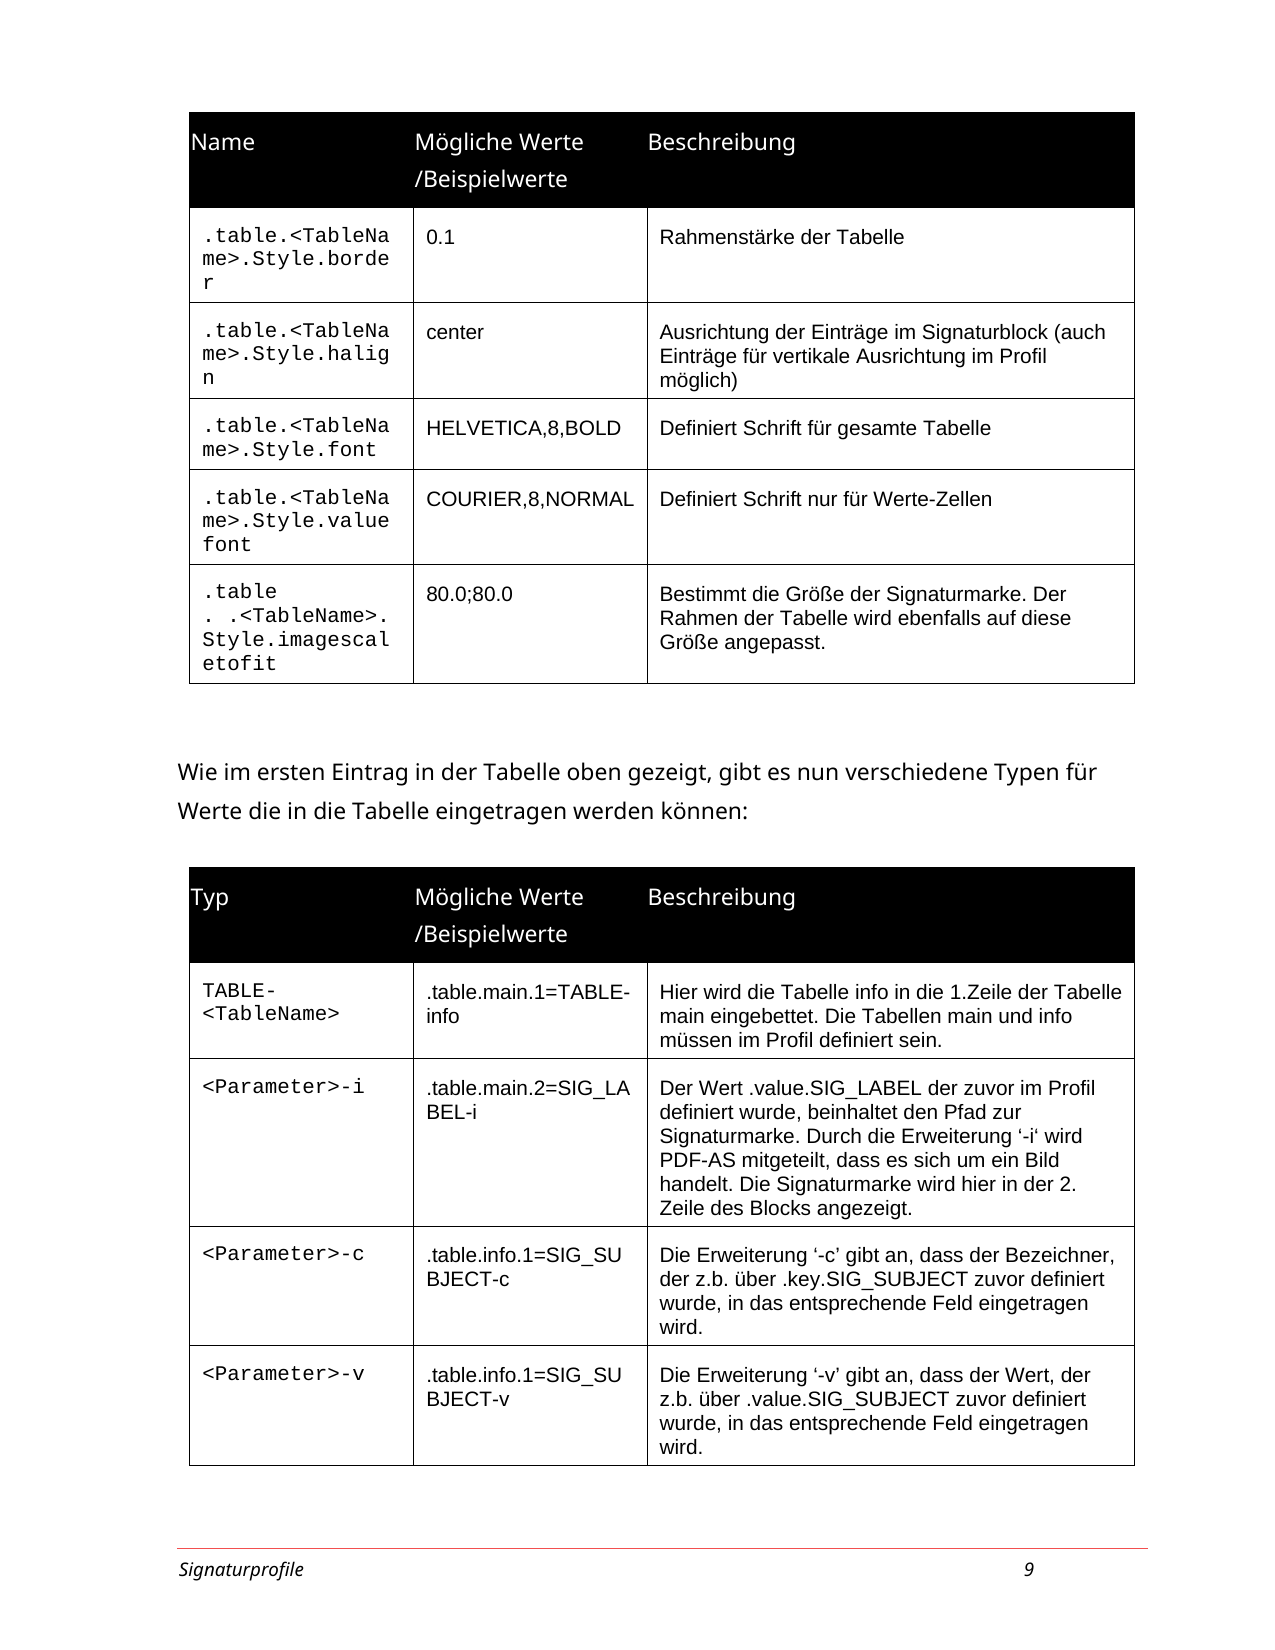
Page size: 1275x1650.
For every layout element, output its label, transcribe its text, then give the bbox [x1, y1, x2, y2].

table_cell .table.main.1=TABLE-info [414, 963, 647, 1058]
table_cell <Parameter>-v [190, 1346, 413, 1465]
table_cell .table. .<TableName>.Style.imagescaletofit [190, 565, 413, 682]
table_cell Der Wert .value.SIG_LABEL der zuvor im Profil definiert wurde, beinhaltet den Pfad zur Signaturmarke. Durch die Erweiterung ‘-i‘ wird PDF-AS mitgeteilt, dass es sich um ein Bild handelt. Die Signaturmarke wird hier in der 2. Zeile des Blocks angezeigt. [648, 1059, 1134, 1226]
table_header Typ [190, 868, 413, 962]
table_cell .table.info.1=SIG_SUBJECT-v [414, 1346, 647, 1465]
table_cell HELVETICA,8,BOLD [414, 399, 647, 469]
table_cell TABLE-<TableName> [190, 963, 413, 1058]
table_cell Die Erweiterung ‘-v’ gibt an, dass der Wert, der z.b. über .value.SIG_SUBJECT zuvor definiert wurde, in das entsprechende Feld eingetragen wird. [648, 1346, 1134, 1465]
table_cell Bestimmt die Größe der Signaturmarke. Der Rahmen der Tabelle wird ebenfalls auf diese Größe angepasst. [648, 565, 1134, 682]
table_cell <Parameter>-i [190, 1059, 413, 1226]
table_cell 80.0;80.0 [414, 565, 647, 682]
table_cell Hier wird die Tabelle info in die 1.Zeile der Tabelle main eingebettet. Die Tabellen main und info müssen im Profil definiert sein. [648, 963, 1134, 1058]
table_cell Definiert Schrift nur für Werte-Zellen [648, 470, 1134, 564]
table_cell Rahmenstärke der Tabelle [648, 208, 1134, 302]
table_header Mögliche Werte /Beispielwerte [414, 868, 647, 962]
text Wie im ersten Eintrag in der Tabelle oben gezeigt, gibt es nun verschiedene Typen für Werte die in die Tabelle eingetragen werden können: [177, 756, 1147, 826]
table_cell .table.<TableName>.Style.border [190, 208, 413, 302]
table_cell center [414, 303, 647, 398]
table_cell .table.main.2=SIG_LABEL-i [414, 1059, 647, 1226]
table_cell .table.<TableName>.Style.halign [190, 303, 413, 398]
table_cell 0.1 [414, 208, 647, 302]
table_cell Ausrichtung der Einträge im Signaturblock (auch Einträge für vertikale Ausrichtung im Profil möglich) [648, 303, 1134, 398]
table_cell Die Erweiterung ‘-c’ gibt an, dass der Bezeichner, der z.b. über .key.SIG_SUBJECT zuvor definiert wurde, in das entsprechende Feld eingetragen wird. [648, 1227, 1134, 1345]
table_header Name [190, 113, 413, 207]
table_header Beschreibung [648, 868, 1134, 962]
table_cell .table.<TableName>.Style.valuefont [190, 470, 413, 564]
table_cell <Parameter>-c [190, 1227, 413, 1345]
table_cell Definiert Schrift für gesamte Tabelle [648, 399, 1134, 469]
table_header Beschreibung [648, 113, 1134, 207]
table_cell .table.<TableName>.Style.font [190, 399, 413, 469]
table_cell .table.info.1=SIG_SUBJECT-c [414, 1227, 647, 1345]
table_cell COURIER,8,NORMAL [414, 470, 647, 564]
table_header Mögliche Werte /Beispielwerte [414, 113, 647, 207]
